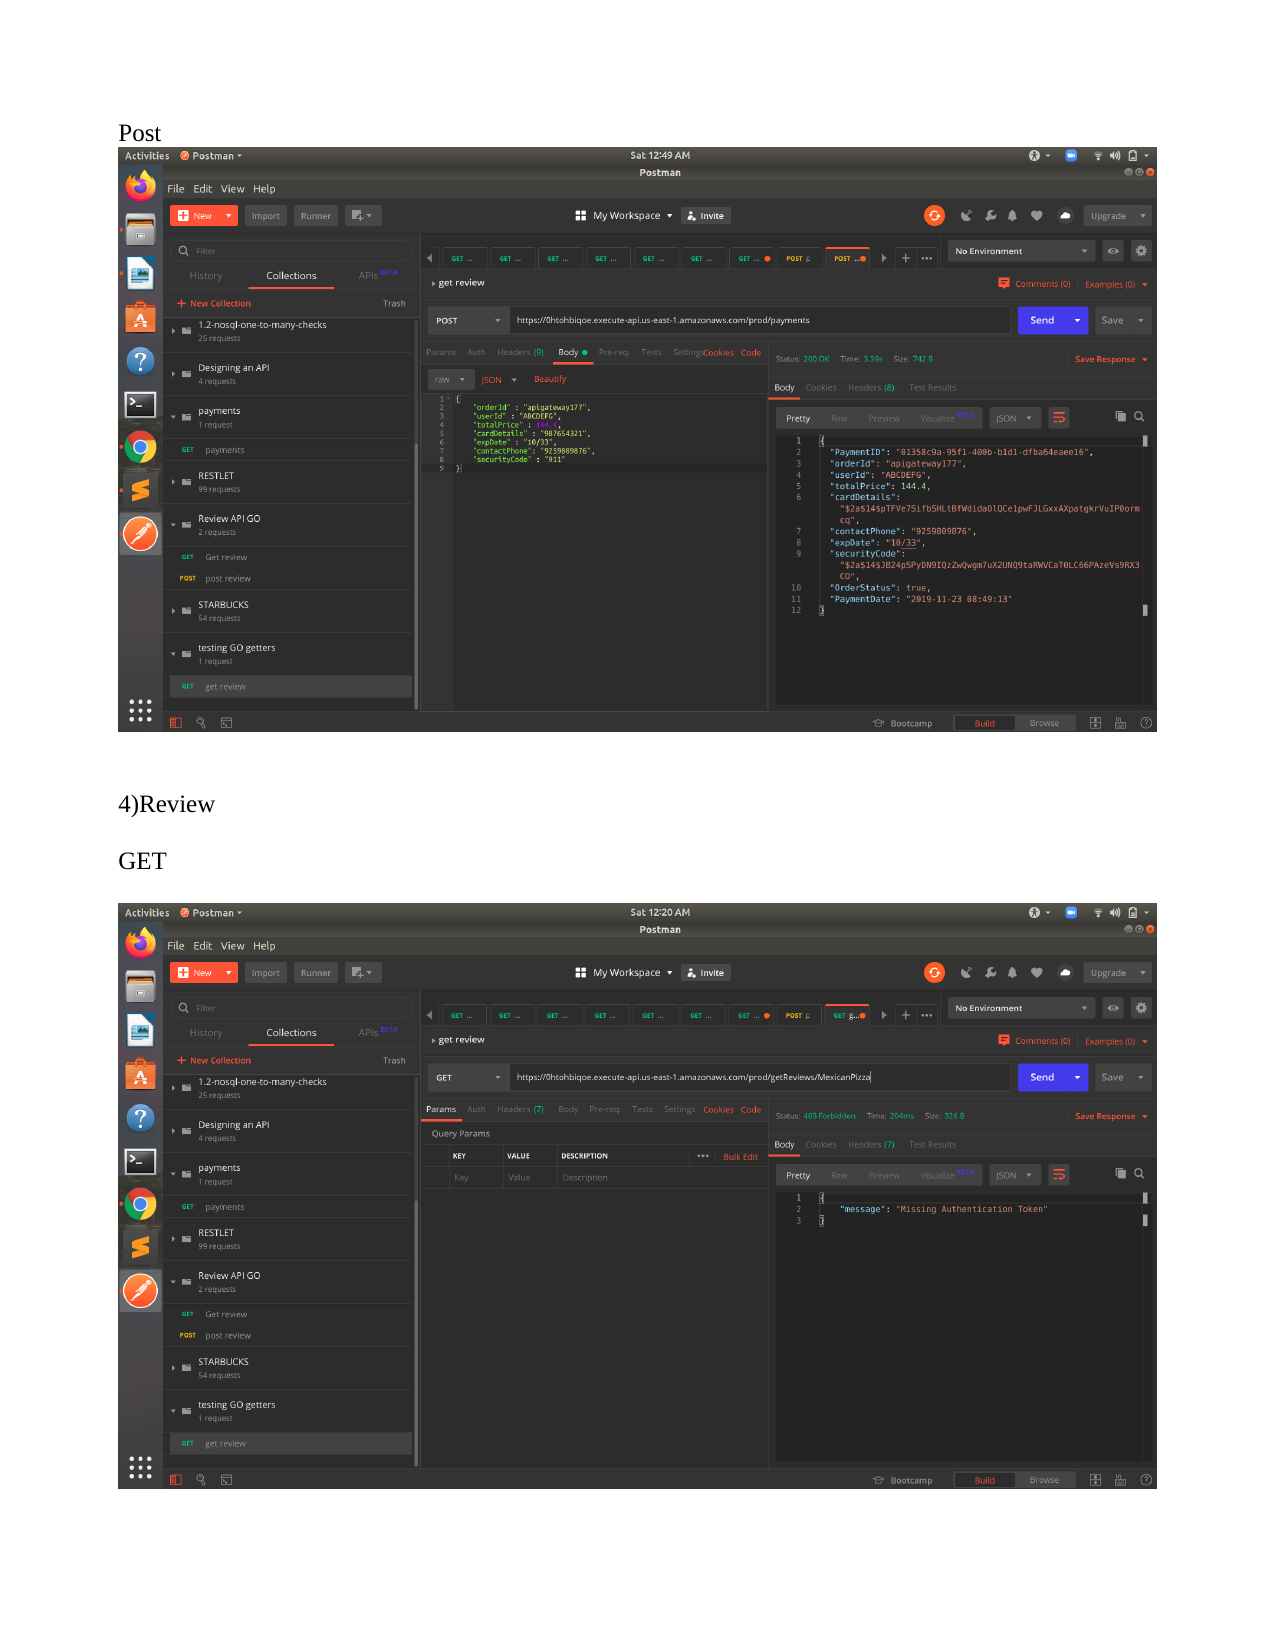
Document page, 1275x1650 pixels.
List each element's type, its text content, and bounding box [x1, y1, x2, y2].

picture [118, 903, 1157, 1489]
text GET [118, 846, 1157, 903]
picture [118, 147, 1157, 732]
text Post [118, 118, 1157, 147]
text 4)Review [118, 789, 1157, 817]
